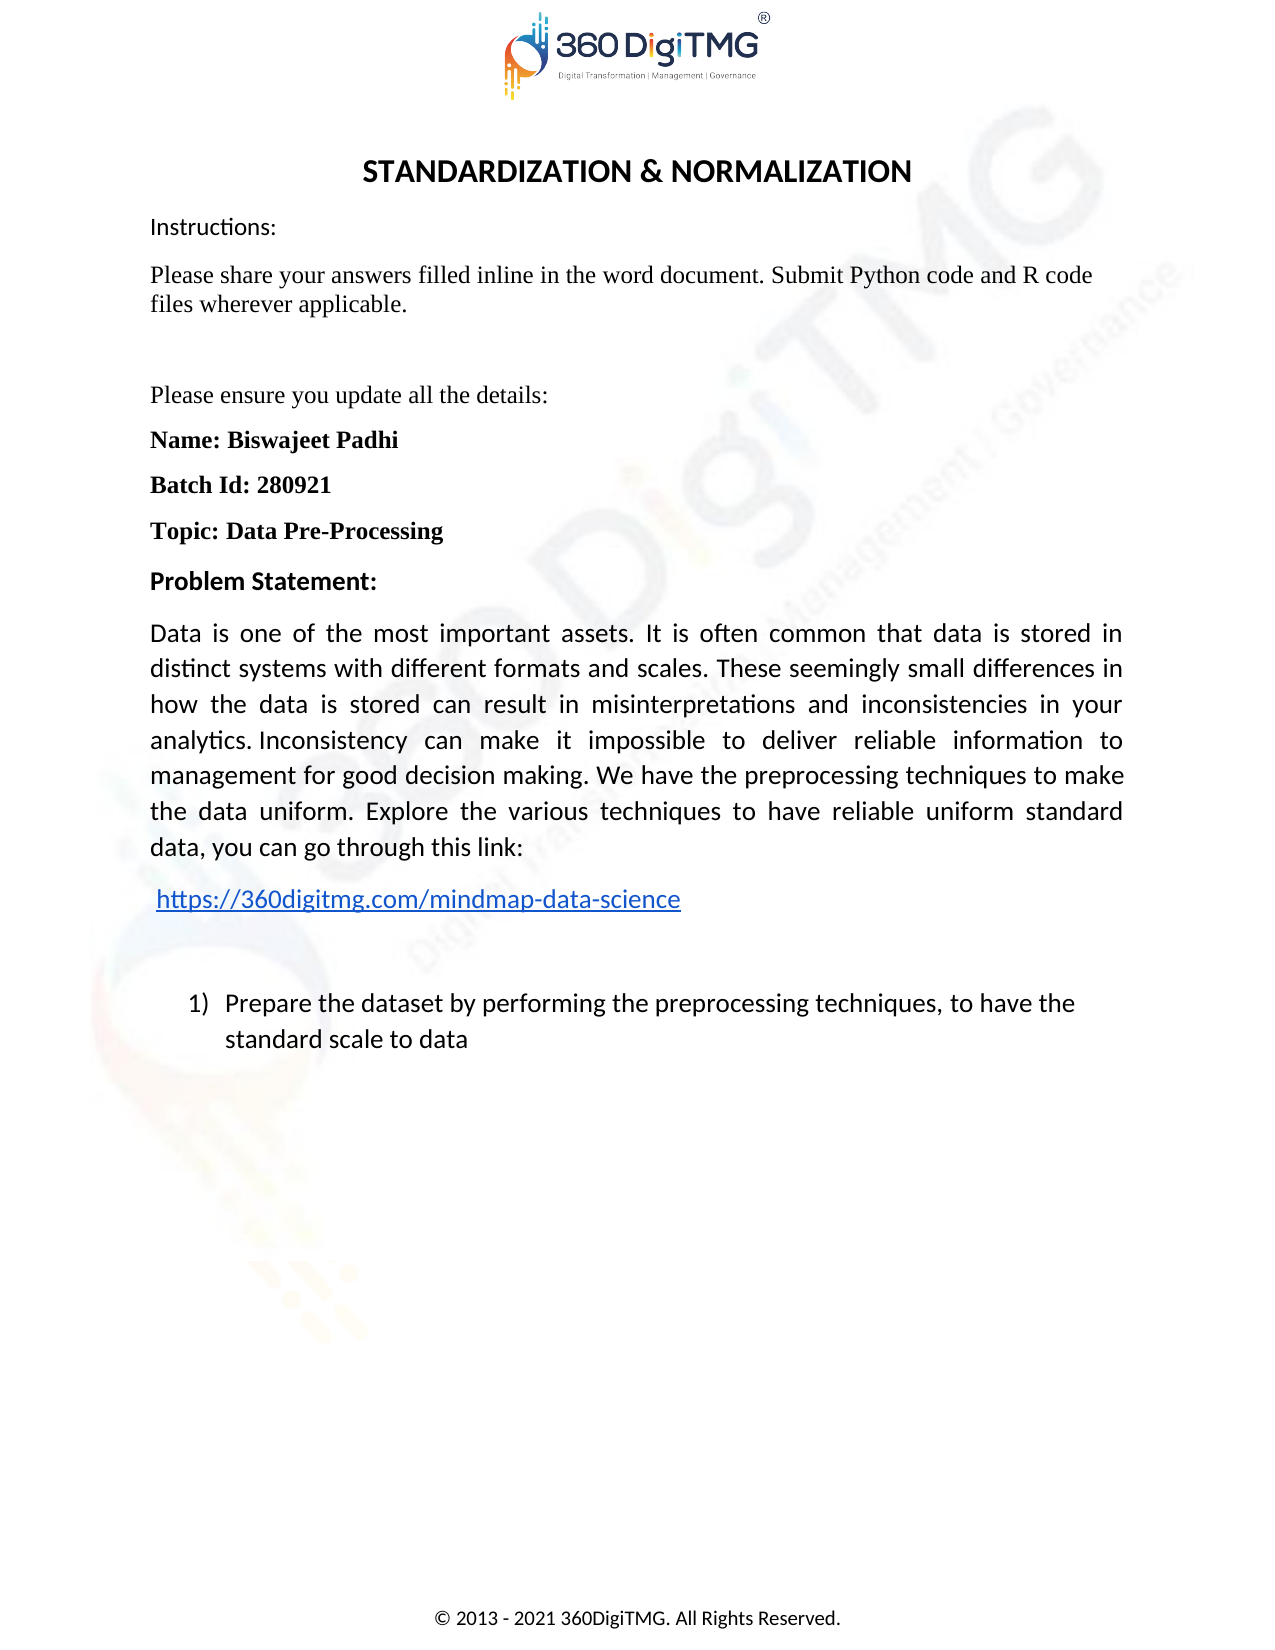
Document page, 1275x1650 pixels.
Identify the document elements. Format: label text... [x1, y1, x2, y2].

text Topic: Data Pre-Processing [150, 516, 1125, 545]
text https://360digitmg.com/mindmap-data-science [150, 882, 1125, 915]
text Problem Statement: [150, 564, 1125, 597]
text Batch Id: 280921 [150, 471, 1125, 499]
text Please share your answers filled inline in the word document. Submit Python code and R code files wherever applicable. [150, 260, 1125, 318]
list Prepare the dataset by performing the preprocessing techniques, to have the standard scale to data [187, 987, 1125, 1055]
text Data is one of the most important assets. It is often common that data is stored in distinct systems with different formats and scales. These seemingly small differences in how the data is stored can result in misinterpretations and inconsistencies in your analytics. Inconsistency can make it impossible to deliver reliable information to management for good decision making. We have the preprocessing techniques to make the data uniform. Explore the various techniques to have reliable uniform standard data, you can go through this link: [150, 616, 1125, 863]
text Name: Biswajeet Padhi [150, 425, 1125, 454]
text Instructions: [150, 211, 1125, 241]
picture [54, 103, 1221, 1366]
text Please ensure you update all the details: [150, 380, 1125, 408]
picture [500, 7, 772, 102]
text STANDARDIZATION & NORMALIZATION [150, 150, 1125, 191]
